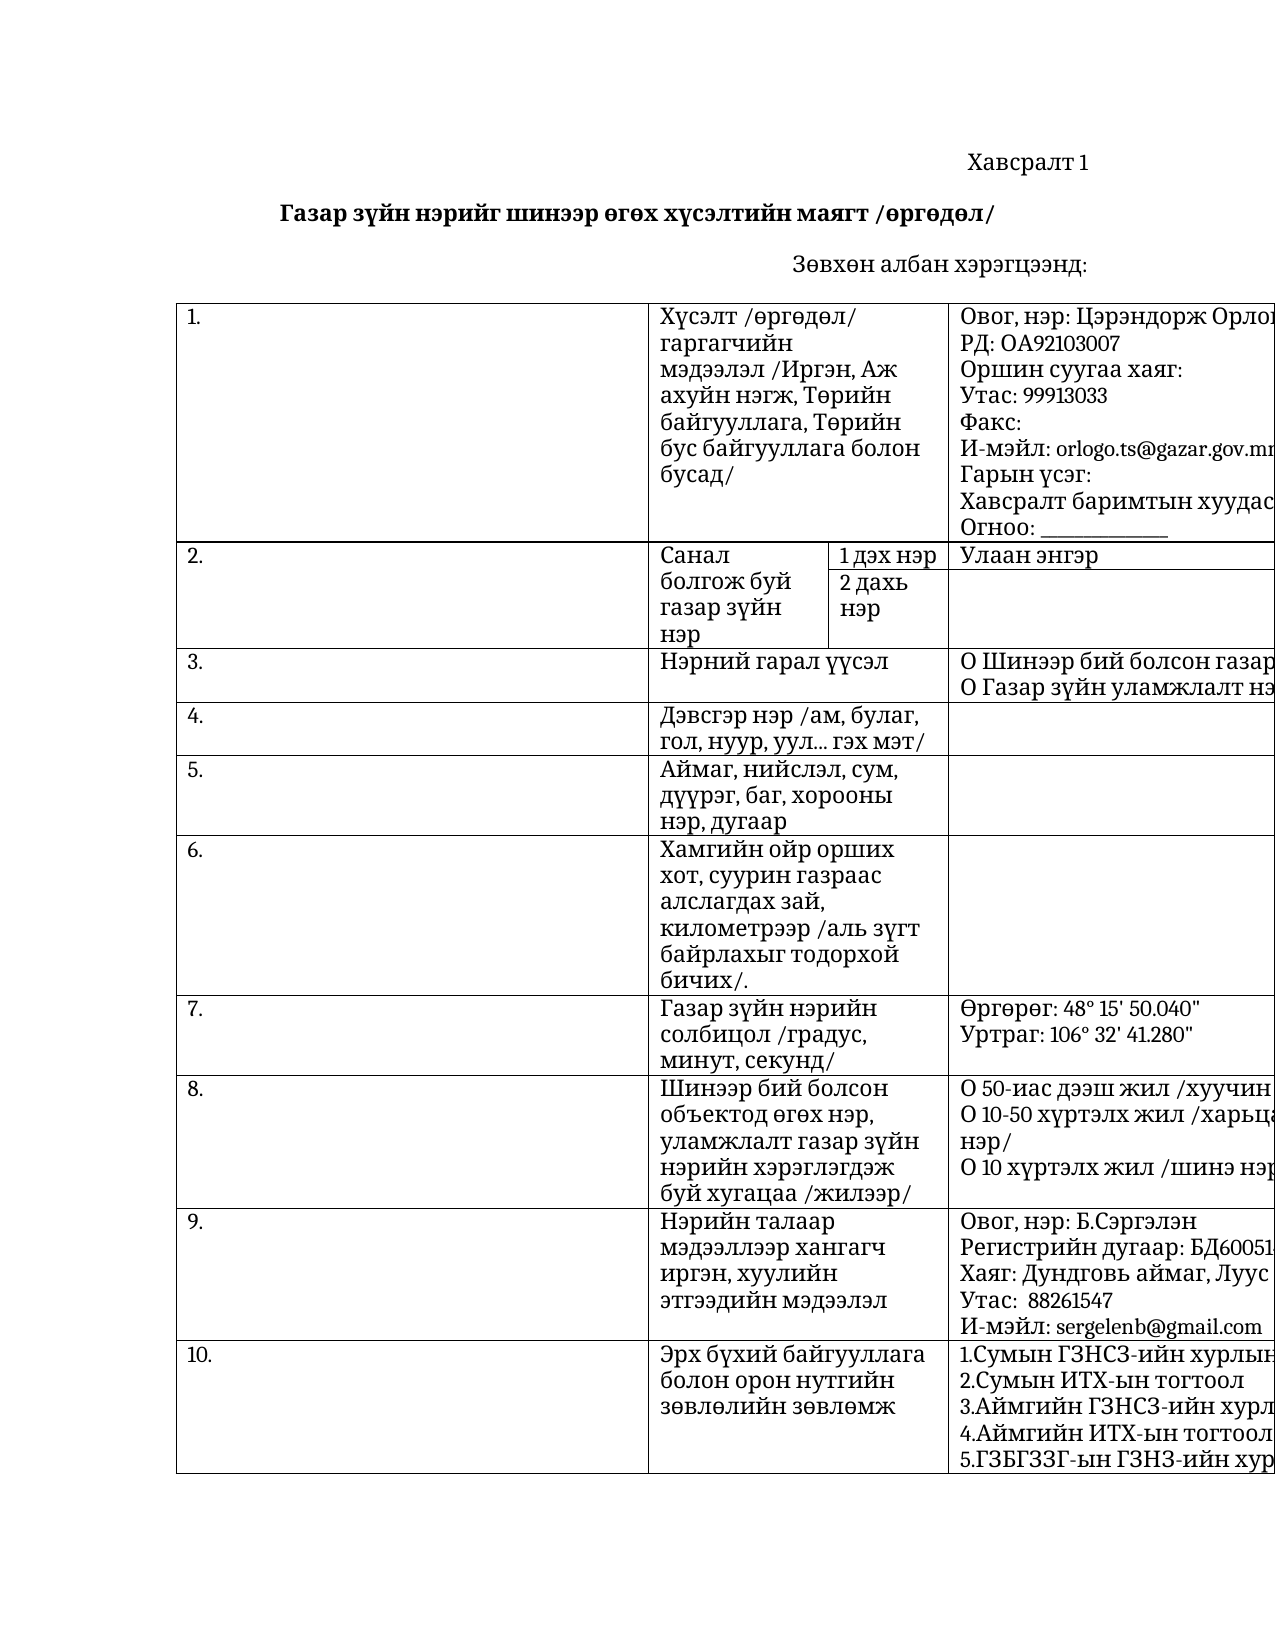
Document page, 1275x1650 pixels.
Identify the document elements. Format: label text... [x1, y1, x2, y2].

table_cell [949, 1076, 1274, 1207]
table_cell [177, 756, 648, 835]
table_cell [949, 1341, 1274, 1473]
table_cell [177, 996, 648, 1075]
text Газар зүйн нэрийг шинээр өгөх хүсэлтийн маягт /өргөдөл/ [187, 201, 1087, 227]
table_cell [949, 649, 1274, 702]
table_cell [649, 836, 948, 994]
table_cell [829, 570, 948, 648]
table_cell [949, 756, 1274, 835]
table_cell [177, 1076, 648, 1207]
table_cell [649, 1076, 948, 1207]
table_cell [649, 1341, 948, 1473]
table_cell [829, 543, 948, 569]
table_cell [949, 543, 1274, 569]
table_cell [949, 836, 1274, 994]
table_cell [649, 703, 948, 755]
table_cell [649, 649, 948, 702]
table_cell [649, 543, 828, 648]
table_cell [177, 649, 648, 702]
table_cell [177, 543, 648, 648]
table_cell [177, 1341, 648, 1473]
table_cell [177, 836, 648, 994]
text Хавсралт 1 [187, 150, 1087, 176]
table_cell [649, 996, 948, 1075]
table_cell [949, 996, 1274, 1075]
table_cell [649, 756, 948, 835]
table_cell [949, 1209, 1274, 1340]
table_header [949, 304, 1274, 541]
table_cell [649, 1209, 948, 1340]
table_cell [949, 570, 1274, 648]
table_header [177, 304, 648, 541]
text Зөвхөн албан хэрэгцээнд: [187, 252, 1087, 278]
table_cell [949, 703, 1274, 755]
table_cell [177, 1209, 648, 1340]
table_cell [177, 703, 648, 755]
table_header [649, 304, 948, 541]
